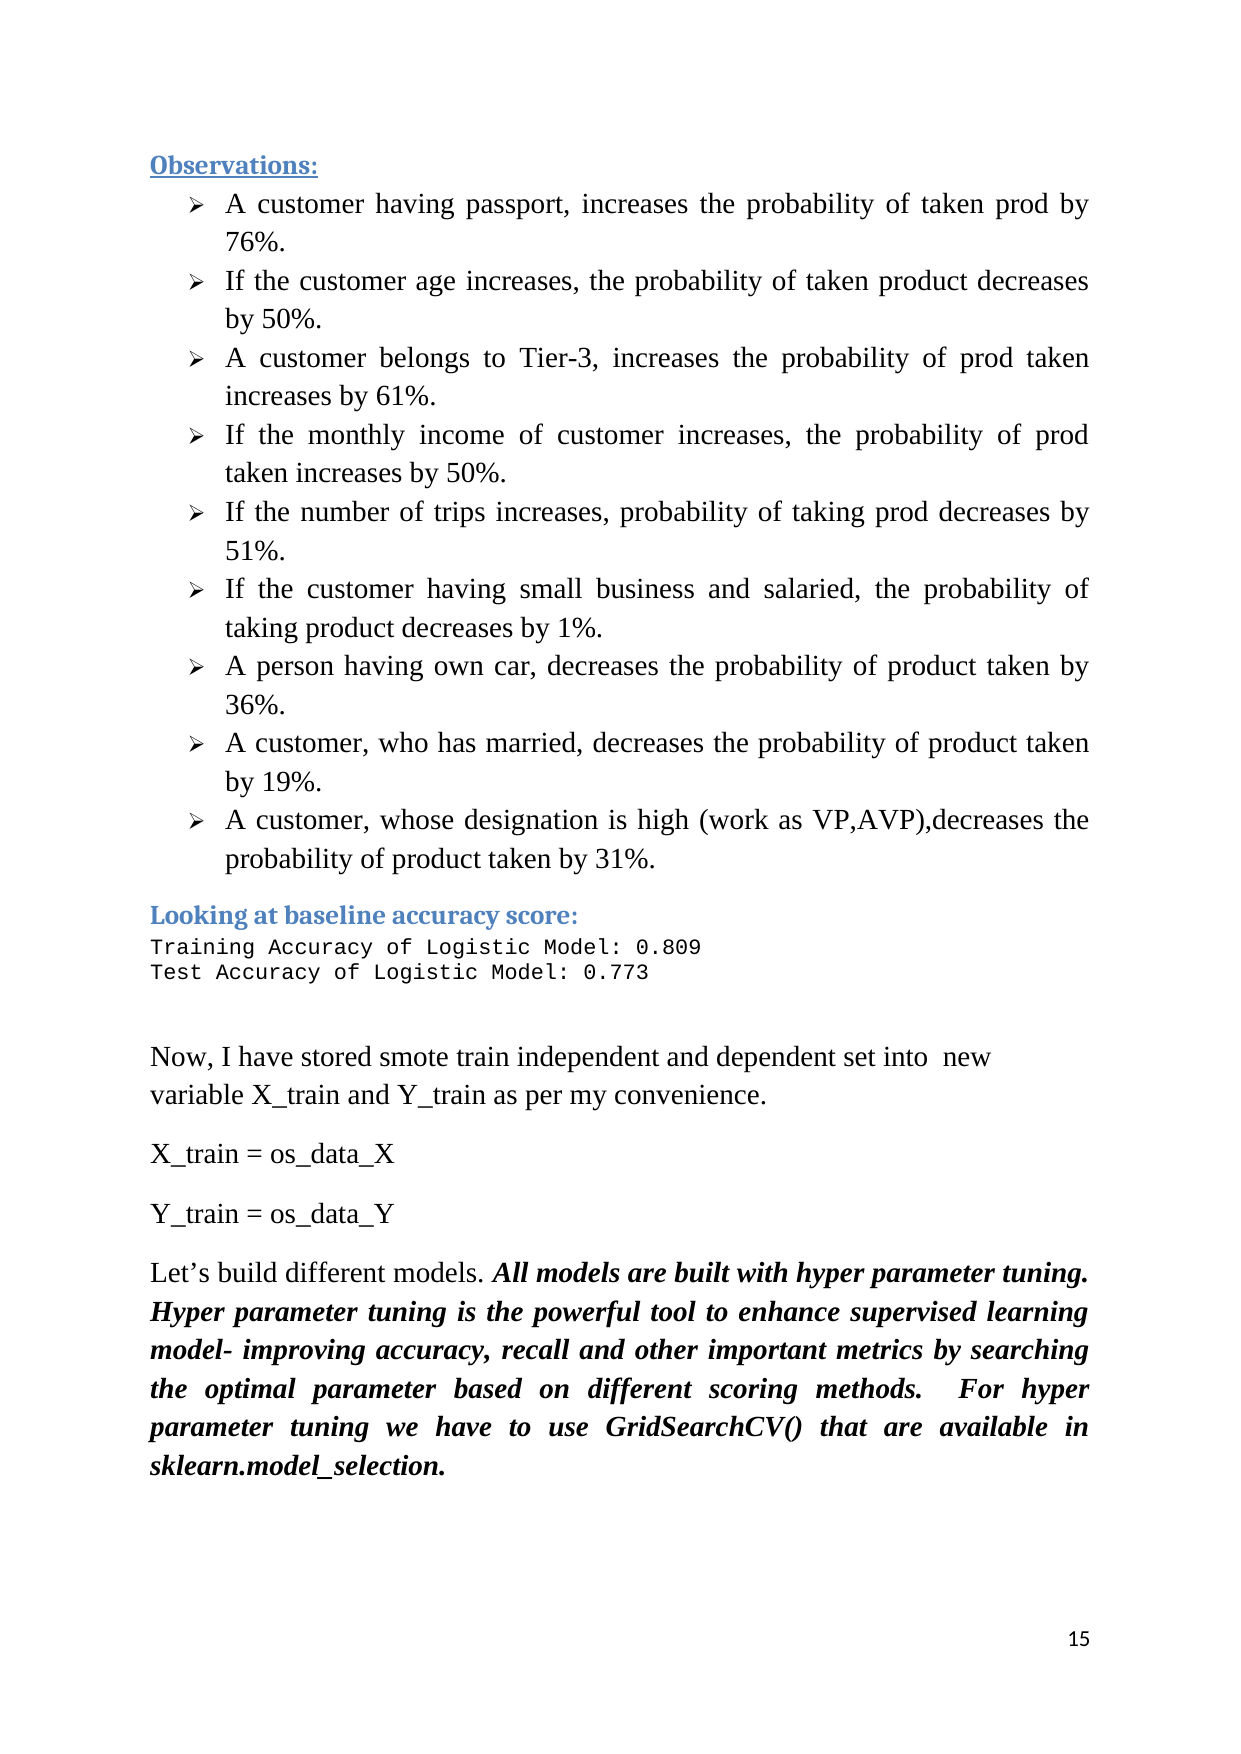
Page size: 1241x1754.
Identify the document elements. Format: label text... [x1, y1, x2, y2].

text Now, I have stored smote train independent and dependent set into new variable X_train and Y_train as per my convenience. [150, 1039, 1090, 1111]
list A customer having passport, increases the probability of taken prod by 76%. [187, 186, 1090, 258]
subtitle Looking at baseline accuracy score: [150, 900, 1090, 931]
text Y_train = os_data_Y [150, 1196, 1090, 1229]
list A customer, who has married, decreases the probability of product taken by 19%. [187, 725, 1090, 797]
list If the number of trips increases, probability of taking prod decreases by 51%. [187, 494, 1090, 566]
text Test Accuracy of Logistic Model: 0.773 [150, 961, 1090, 986]
subtitle Observations: [150, 150, 1090, 181]
list If the customer age increases, the probability of taken product decreases by 50%. [187, 263, 1090, 335]
text Let’s build different models. All models are built with hyper parameter tuning. Hyper parameter tuning is the powerful tool to enhance supervised learning model- improving accuracy, recall and other important metrics by searching the optimal parameter based on different scoring methods. For hyper parameter tuning we have to use GridSearchCV() that are available in sklearn.model_selection. [150, 1255, 1090, 1482]
list A customer, whose designation is high (work as VP,AVP),decreases the probability of product taken by 31%. [187, 802, 1090, 874]
list If the monthly income of customer increases, the probability of prod taken increases by 50%. [187, 417, 1090, 489]
list A person having own car, decreases the probability of product taken by 36%. [187, 648, 1090, 720]
text X_train = os_data_X [150, 1137, 1090, 1170]
text Training Accuracy of Logistic Model: 0.809 [150, 936, 1090, 961]
list A customer belongs to Tier-3, increases the probability of prod taken increases by 61%. [187, 340, 1090, 412]
list If the customer having small business and salaried, the probability of taking product decreases by 1%. [187, 571, 1090, 643]
